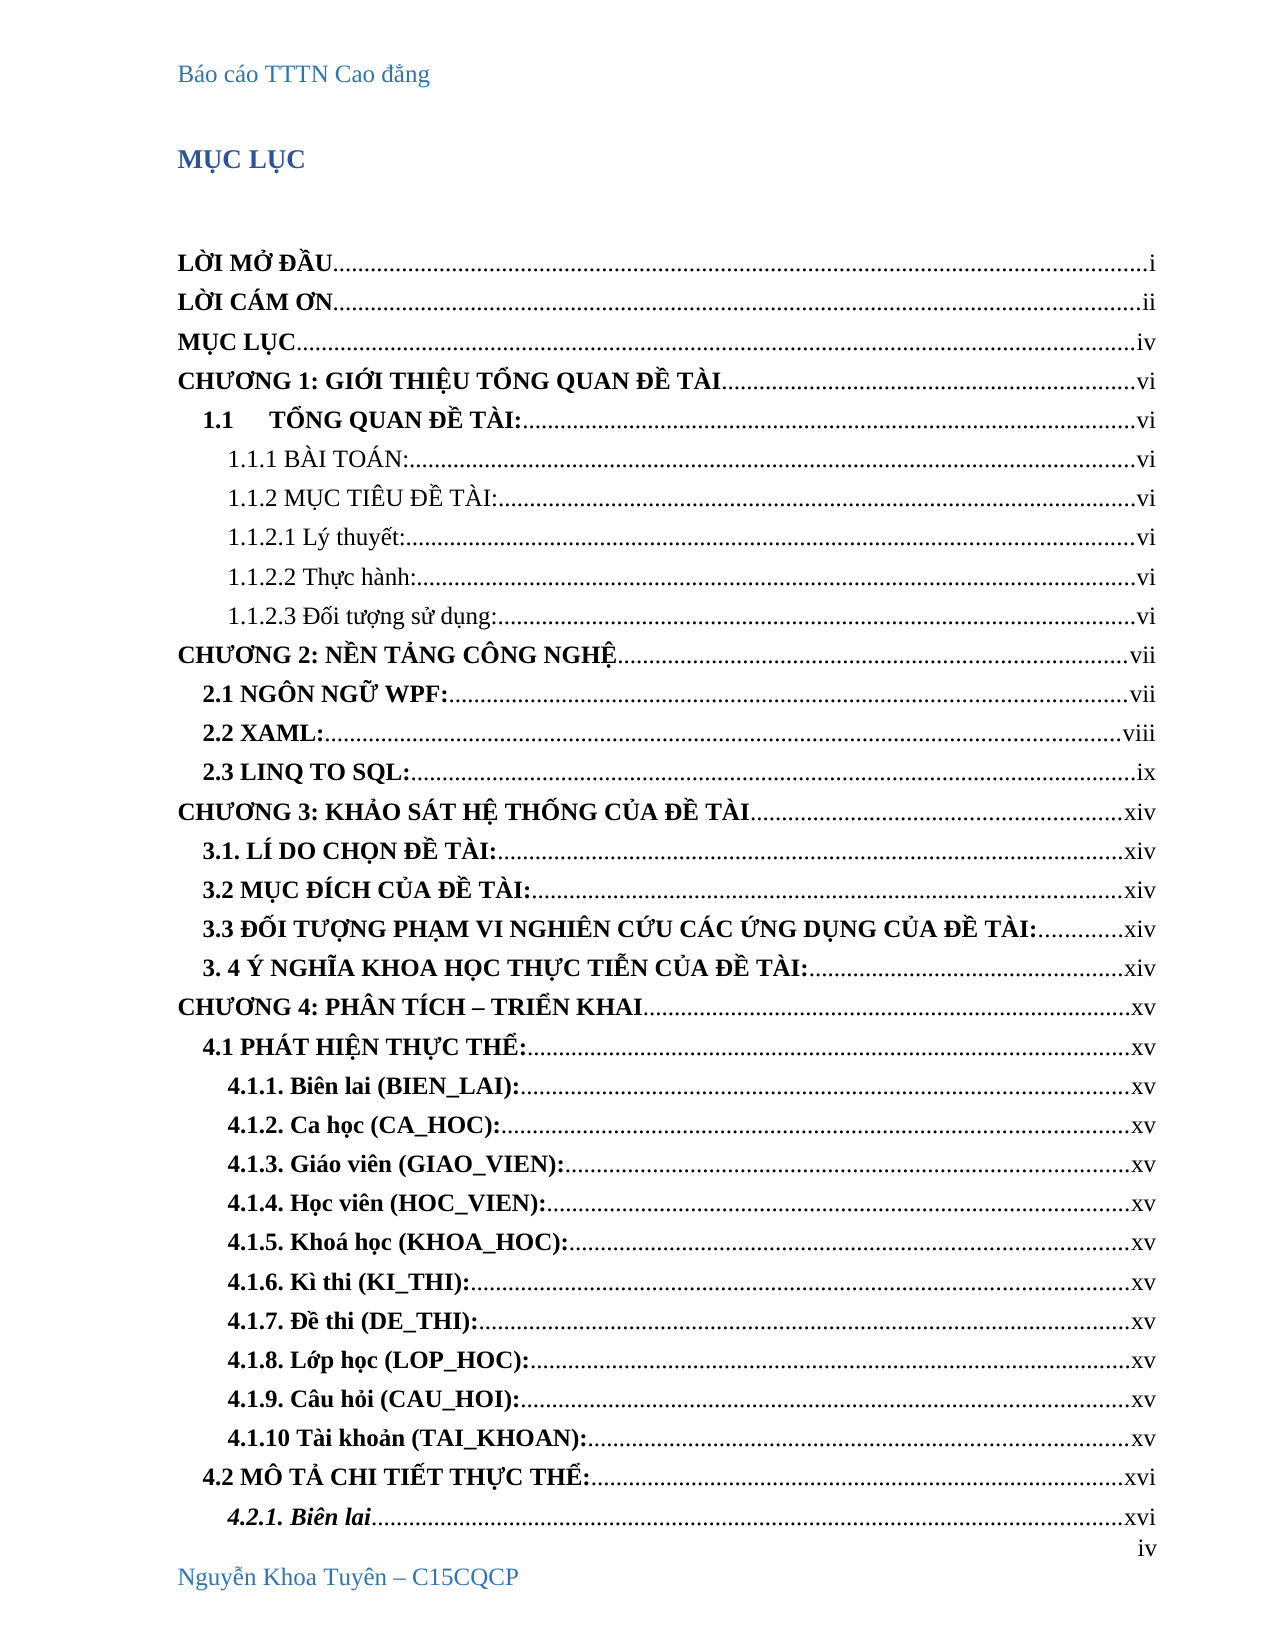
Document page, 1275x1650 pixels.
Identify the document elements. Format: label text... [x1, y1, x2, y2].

subtitle MỤC LỤC [177, 143, 1157, 174]
